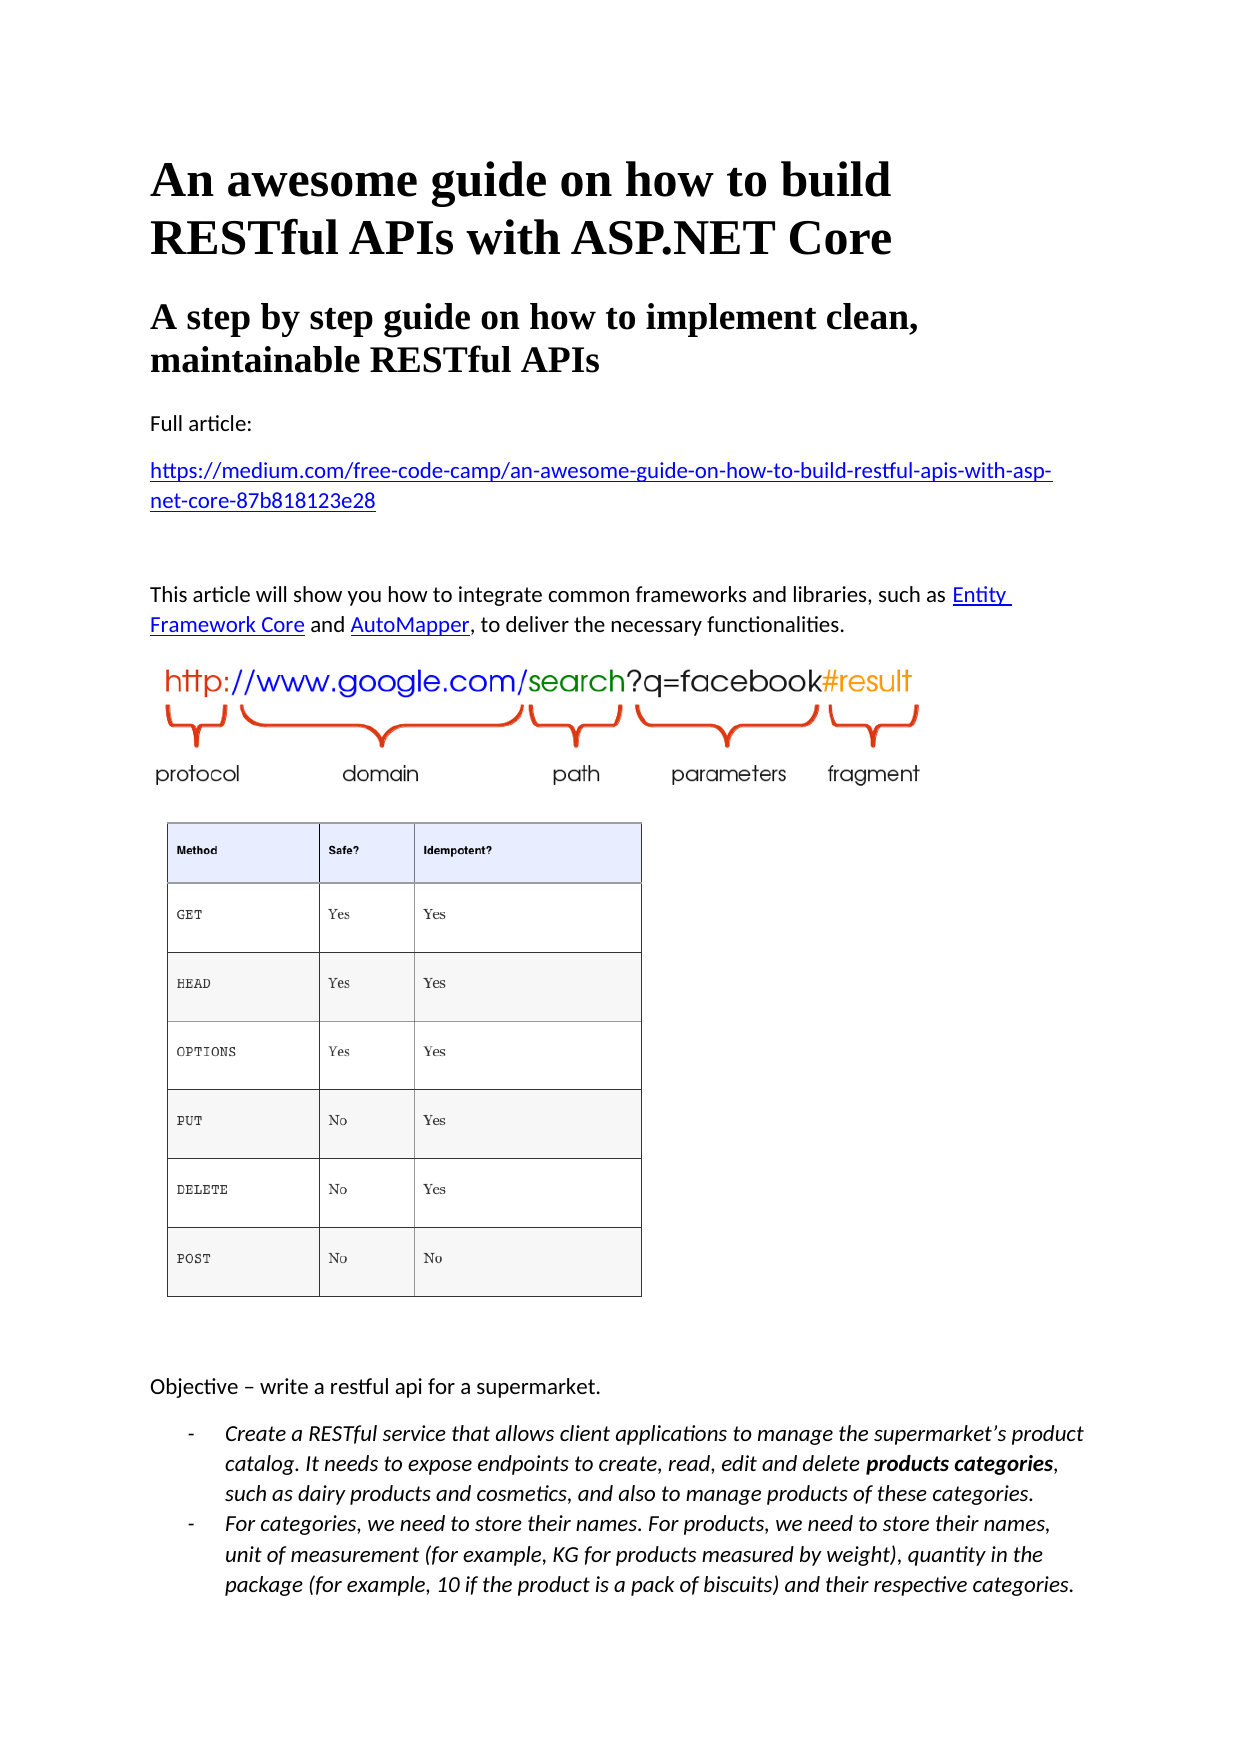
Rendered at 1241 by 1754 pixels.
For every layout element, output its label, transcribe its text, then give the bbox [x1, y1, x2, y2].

picture [150, 657, 925, 794]
picture [150, 812, 653, 1307]
list Create a RESTful service that allows client applications to manage the supermarket’s product catalog. It needs to expose endpoints to create, read, edit and delete products categories, such as dairy products and cosmetics, and also to manage products of these categories. [187, 1419, 1090, 1507]
text Objective – write a restful api for a supermarket. [150, 1372, 1090, 1400]
text An awesome guide on how to build RESTful APIs with ASP.NET Core [150, 150, 1090, 265]
text A step by step guide on how to implement clean, maintainable RESTful APIs [150, 294, 1090, 380]
text Full article: [150, 409, 1090, 438]
text https://medium.com/free-code-camp/an-awesome-guide-on-how-to-build-restful-apis-with-asp-net-core-87b818123e28 [150, 456, 1090, 515]
list For categories, we need to store their names. For products, we need to store their names, unit of measurement (for example, KG for products measured by weight), quantity in the package (for example, 10 if the product is a pack of biscuits) and their respective categories. [187, 1509, 1090, 1598]
text This article will show you how to integrate common frameworks and libraries, such as Entity Framework Core and AutoMapper, to deliver the necessary functionalities. [150, 580, 1090, 639]
